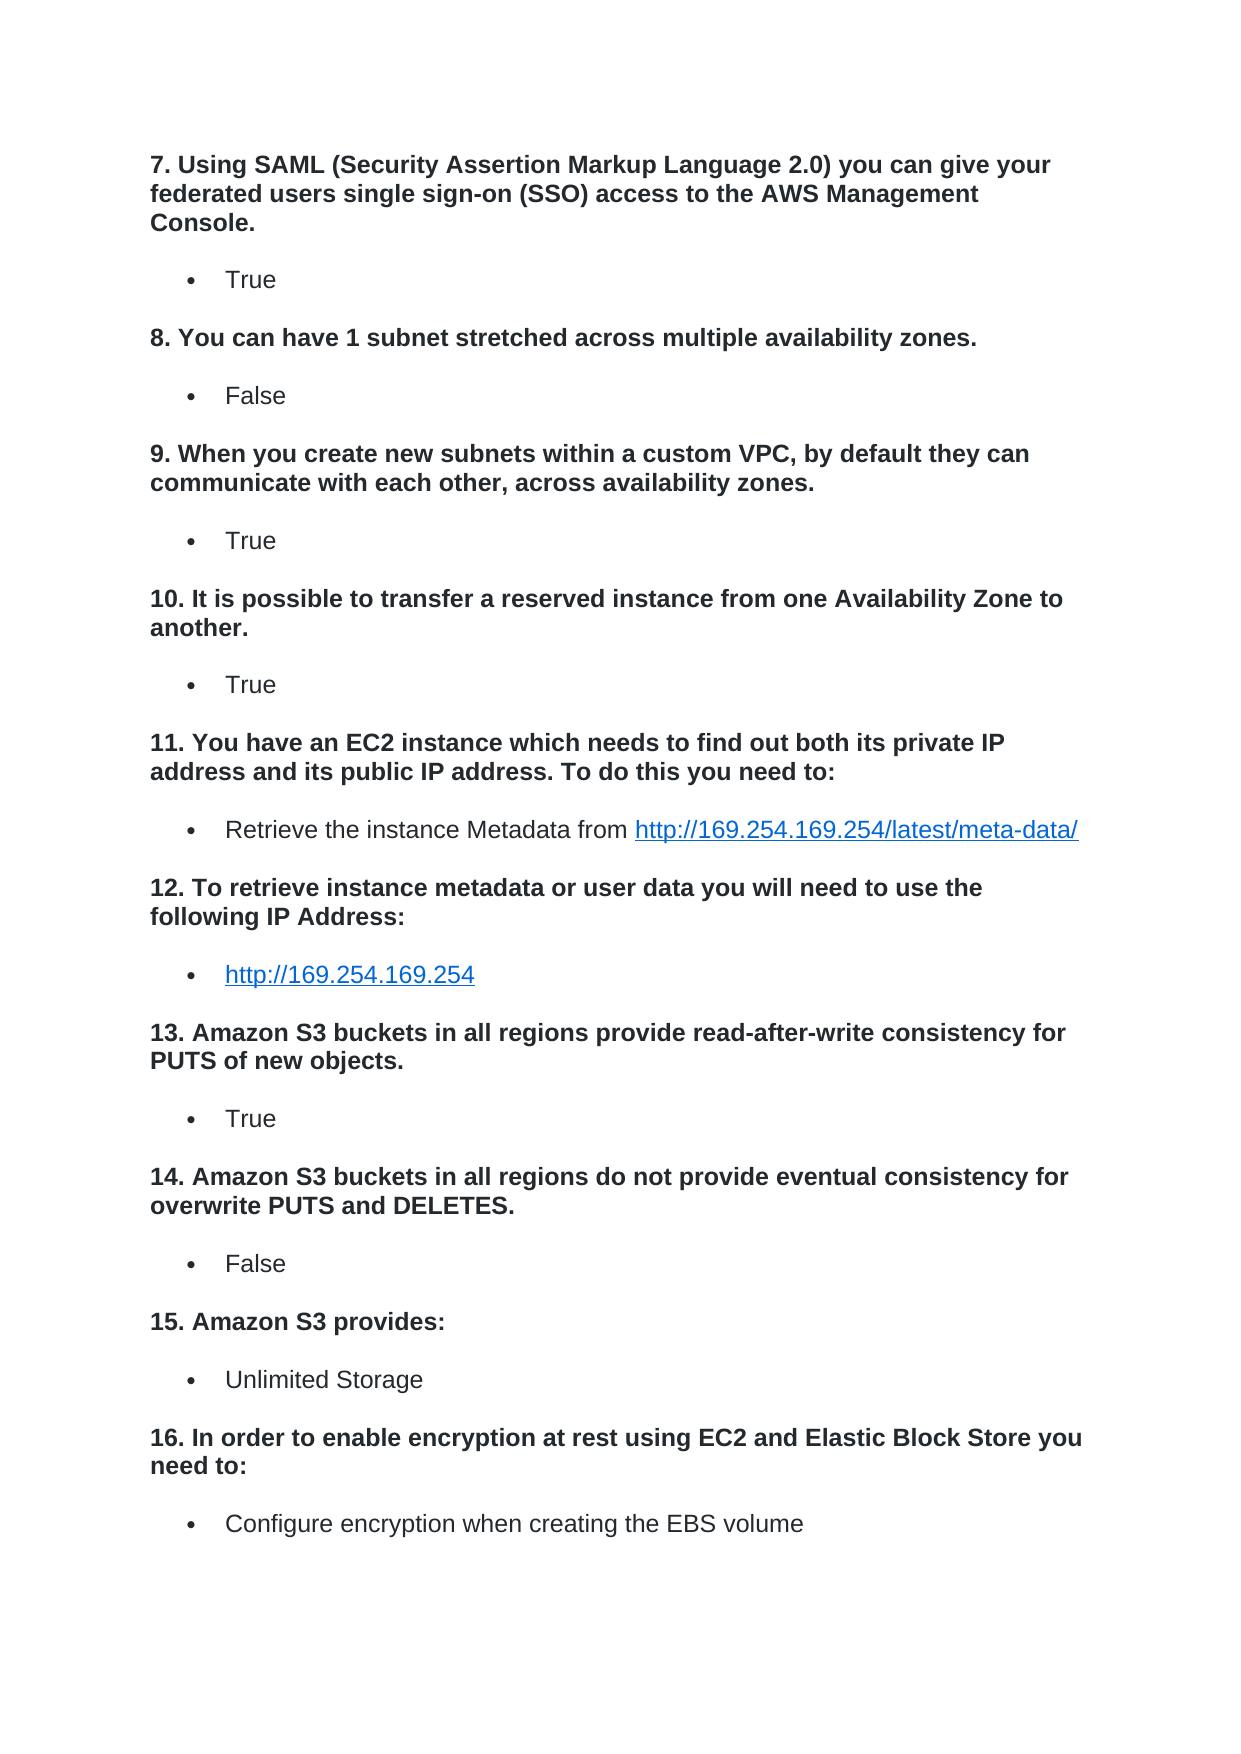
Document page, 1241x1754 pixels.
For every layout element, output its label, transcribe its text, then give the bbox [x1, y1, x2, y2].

list True [187, 265, 1090, 294]
list http://169.254.169.254 [187, 959, 1090, 988]
text 9. When you create new subnets within a custom VPC, by default they can communicate with each other, across availability zones. [150, 439, 1090, 497]
list Retrieve the instance Metadata from http://169.254.169.254/latest/meta-data/ [187, 815, 1090, 844]
list False [187, 381, 1090, 410]
text 10. It is possible to transfer a reserved instance from one Availability Zone to another. [150, 584, 1090, 641]
text 7. Using SAML (Security Assertion Markup Language 2.0) you can give your federated users single sign-on (SSO) access to the AWS Management Console. [150, 150, 1090, 236]
text 15. Amazon S3 provides: [150, 1307, 1090, 1335]
text 16. In order to enable encryption at rest using EC2 and Elastic Block Store you need to: [150, 1422, 1090, 1480]
list False [187, 1249, 1090, 1277]
list Configure encryption when creating the EBS volume [187, 1509, 1090, 1538]
text 13. Amazon S3 buckets in all regions provide read-after-write consistency for PUTS of new objects. [150, 1017, 1090, 1075]
text 8. You can have 1 subnet stretched across multiple availability zones. [150, 323, 1090, 352]
list True [187, 670, 1090, 699]
text 14. Amazon S3 buckets in all regions do not provide eventual consistency for overwrite PUTS and DELETES. [150, 1162, 1090, 1219]
list True [187, 526, 1090, 554]
text 11. You have an EC2 instance which needs to find out both its private IP address and its public IP address. To do this you need to: [150, 728, 1090, 786]
list True [187, 1104, 1090, 1133]
text 12. To retrieve instance metadata or user data you will need to use the following IP Address: [150, 873, 1090, 930]
list Unlimited Storage [187, 1364, 1090, 1393]
